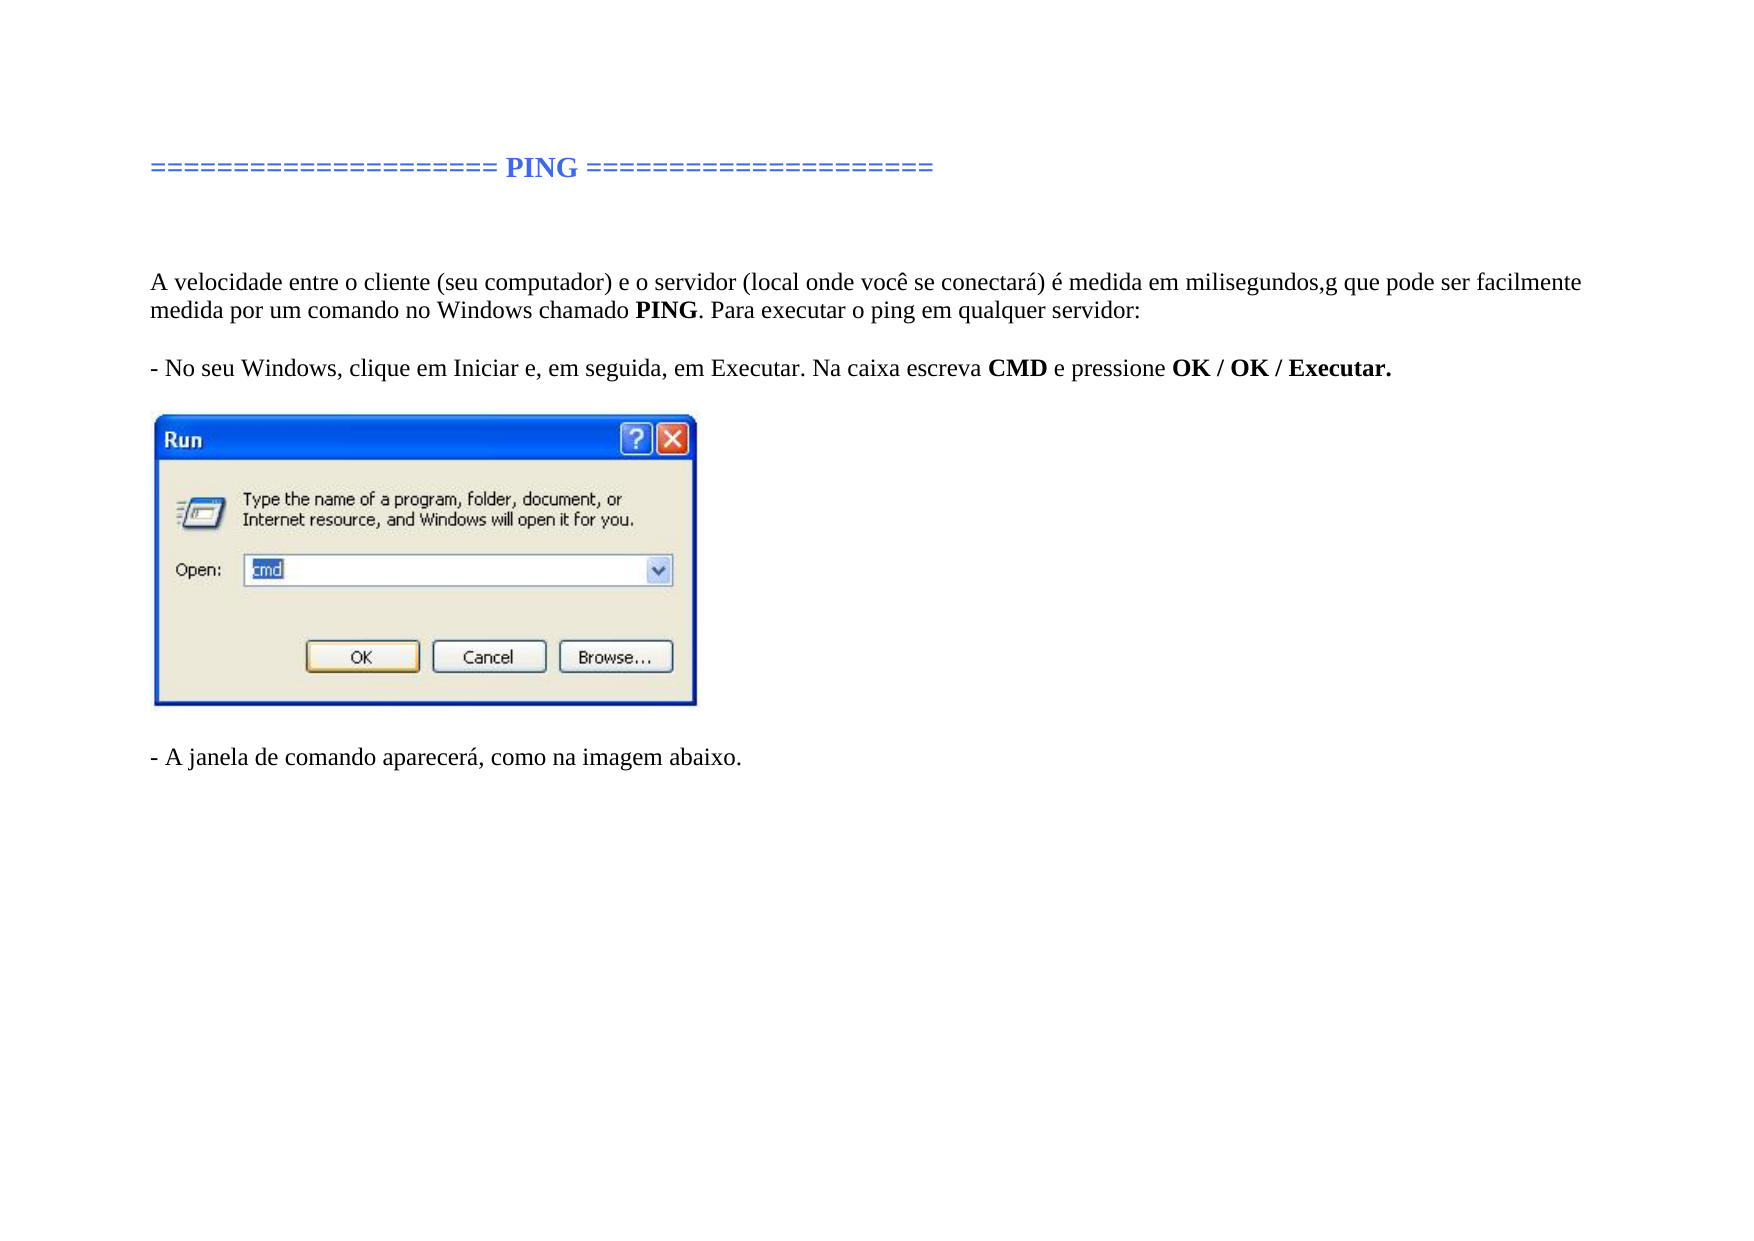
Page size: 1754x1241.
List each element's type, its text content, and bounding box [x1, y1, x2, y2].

text A velocidade entre o cliente (seu computador) e o servidor (local onde você se conectará) é medida em milisegundos,g que pode ser facilmente medida por um comando no Windows chamado PING. Para executar o ping em qualquer servidor: - No seu Windows, clique em Iniciar e, em seguida, em Executar. Na caixa escreva CMD e pressione OK / OK / Executar. - A janela de comando aparecerá, como na imagem abaixo. - Nesta janela você pode executar comandos Ping para determinar a resposta entre um servidor e o seu computador. [150, 209, 1604, 800]
picture [150, 410, 705, 714]
text ===================== PING ===================== [150, 150, 1604, 183]
